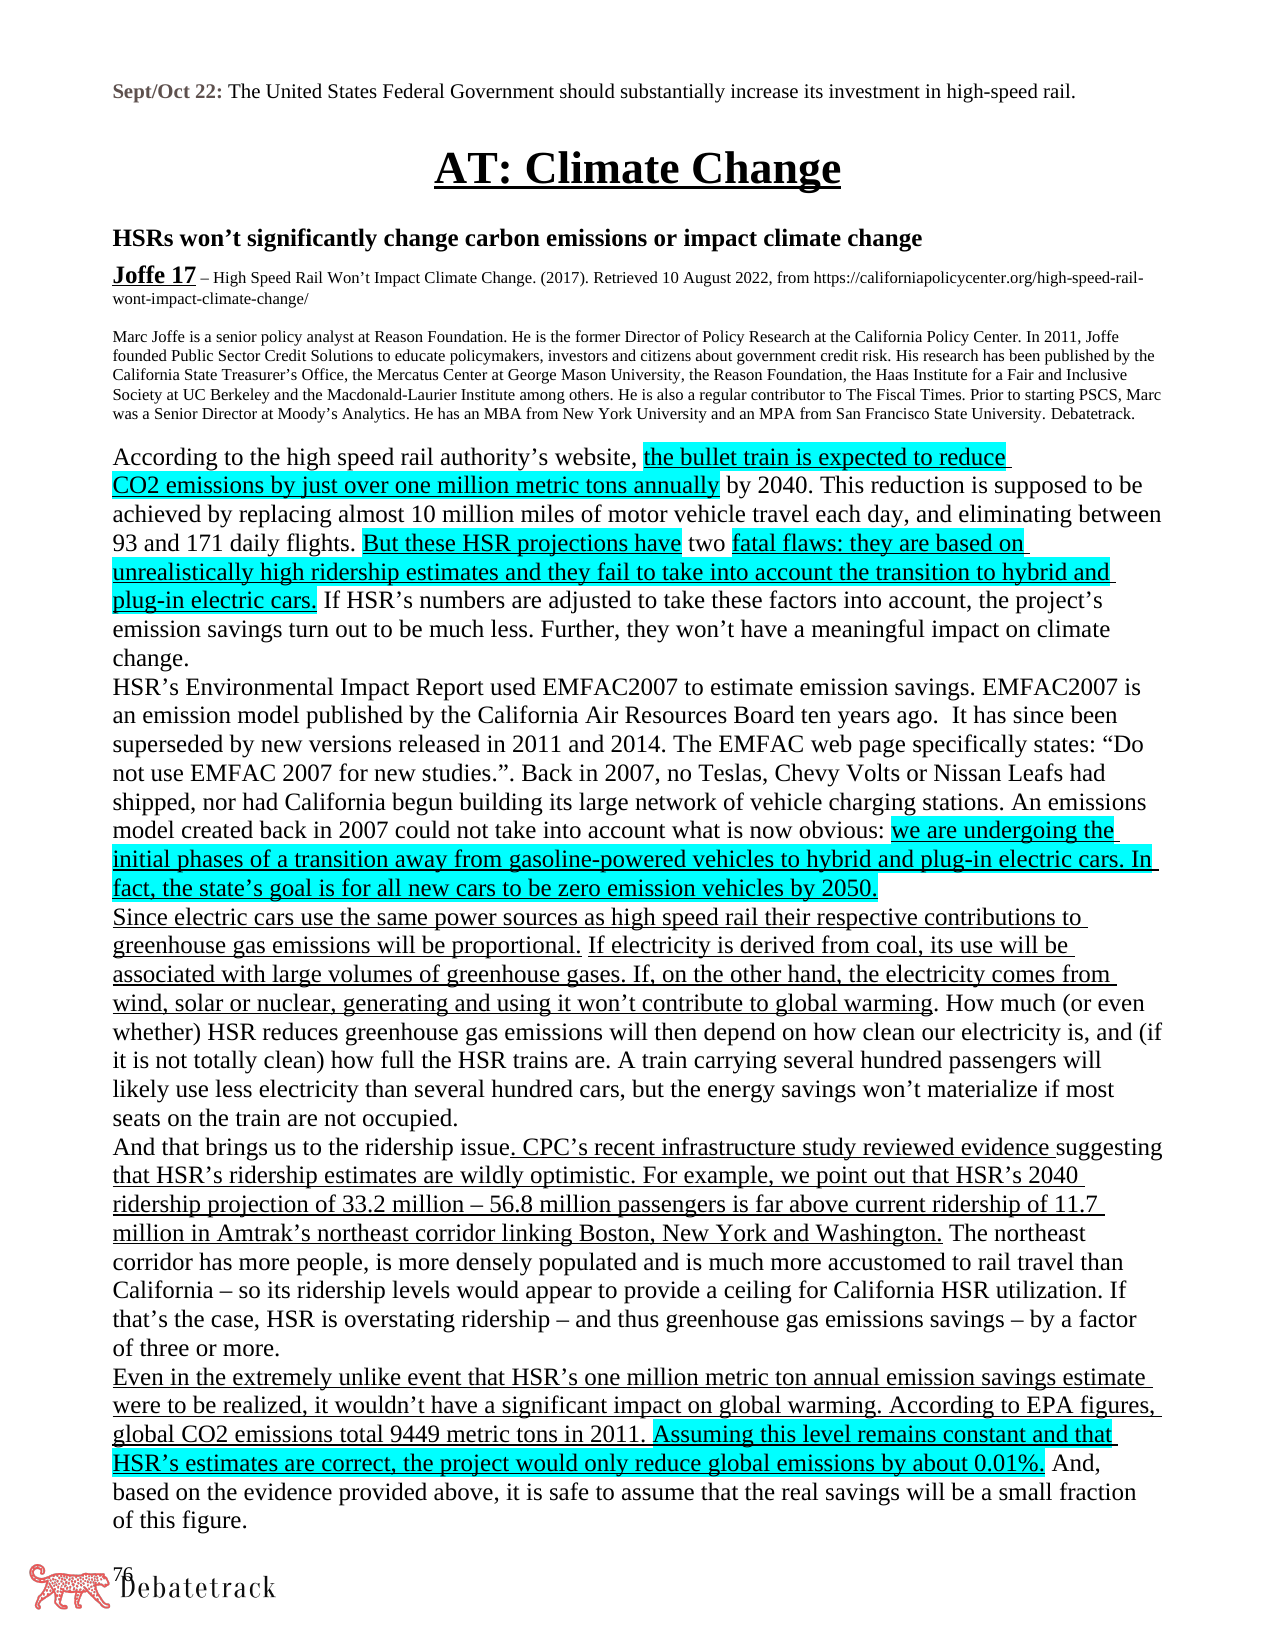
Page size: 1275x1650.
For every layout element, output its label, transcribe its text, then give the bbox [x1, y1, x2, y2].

subtitle AT: Climate Change [112, 141, 1163, 193]
text HSR’s Environmental Impact Report used EMFAC2007 to estimate emission savings. EMFAC2007 is an emission model published by the California Air Resources Board ten years ago. It has since been superseded by new versions released in 2011 and 2014. The EMFAC web page specifically states: “Do not use EMFAC 2007 for new studies.”. Back in 2007, no Teslas, Chevy Volts or Nissan Leafs had shipped, nor had California begun building its large network of vehicle charging stations. An emissions model created back in 2007 could not take into account what is now obvious: we are undergoing the initial phases of a transition away from gasoline-powered vehicles to hybrid and plug-in electric cars. In fact, the state’s goal is for all new cars to be zero emission vehicles by 2050. [112, 672, 1163, 902]
text Joffe 17 – High Speed Rail Won’t Impact Climate Change. (2017). Retrieved 10 August 2022, from https://californiapolicycenter.org/high-speed-rail-wont-impact-climate-change/ [112, 260, 1163, 308]
text According to the high speed rail authority’s website, the bullet train is expected to reduce CO2 emissions by just over one million metric tons annually by 2040. This reduction is supposed to be achieved by replacing almost 10 million miles of motor vehicle travel each day, and eliminating between 93 and 171 daily flights. But these HSR projections have two fatal flaws: they are based on unrealistically high ridership estimates and they fail to take into account the transition to hybrid and plug-in electric cars. If HSR’s numbers are adjusted to take these factors into account, the project’s emission savings turn out to be much less. Further, they won’t have a meaningful impact on climate change. [112, 442, 1163, 672]
text Since electric cars use the same power sources as high speed rail their respective contributions to greenhouse gas emissions will be proportional. If electricity is derived from coal, its use will be associated with large volumes of greenhouse gases. If, on the other hand, the electricity comes from wind, solar or nuclear, generating and using it won’t contribute to global warming. How much (or even whether) HSR reduces greenhouse gas emissions will then depend on how clean our electricity is, and (if it is not totally clean) how full the HSR trains are. A train carrying several hundred passengers will likely use less electricity than several hundred cars, but the energy savings won’t materialize if most seats on the train are not occupied. [112, 902, 1163, 1132]
text And that brings us to the ridership issue. CPC’s recent infrastructure study reviewed evidence suggesting that HSR’s ridership estimates are wildly optimistic. For example, we point out that HSR’s 2040 ridership projection of 33.2 million – 56.8 million passengers is far above current ridership of 11.7 million in Amtrak’s northeast corridor linking Boston, New York and Washington. The northeast corridor has more people, is more densely populated and is much more accustomed to rail travel than California – so its ridership levels would appear to provide a ceiling for California HSR utilization. If that’s the case, HSR is overstating ridership – and thus greenhouse gas emissions savings – by a factor of three or more. [112, 1132, 1163, 1362]
picture [27, 1543, 286, 1634]
text Even in the extremely unlike event that HSR’s one million metric ton annual emission savings estimate were to be realized, it wouldn’t have a significant impact on global warming. According to EPA figures, global CO2 emissions total 9449 metric tons in 2011. Assuming this level remains constant and that HSR’s estimates are correct, the project would only reduce global emissions by about 0.01%. And, based on the evidence provided above, it is safe to assume that the real savings will be a small fraction of this figure. [112, 1362, 1163, 1534]
subtitle HSRs won’t significantly change carbon emissions or impact climate change [112, 223, 1163, 251]
text Marc Joffe is a senior policy analyst at Reason Foundation. He is the former Director of Policy Research at the California Policy Center. In 2011, Joffe founded Public Sector Credit Solutions to educate policymakers, investors and citizens about government credit risk. His research has been published by the California State Treasurer’s Office, the Mercatus Center at George Mason University, the Reason Foundation, the Haas Institute for a Fair and Inclusive Society at UC Berkeley and the Macdonald-Laurier Institute among others. He is also a regular contributor to The Fiscal Times. Prior to starting PSCS, Marc was a Senior Director at Moody’s Analytics. He has an MBA from New York University and an MPA from San Francisco State University. Debatetrack. [112, 327, 1163, 423]
